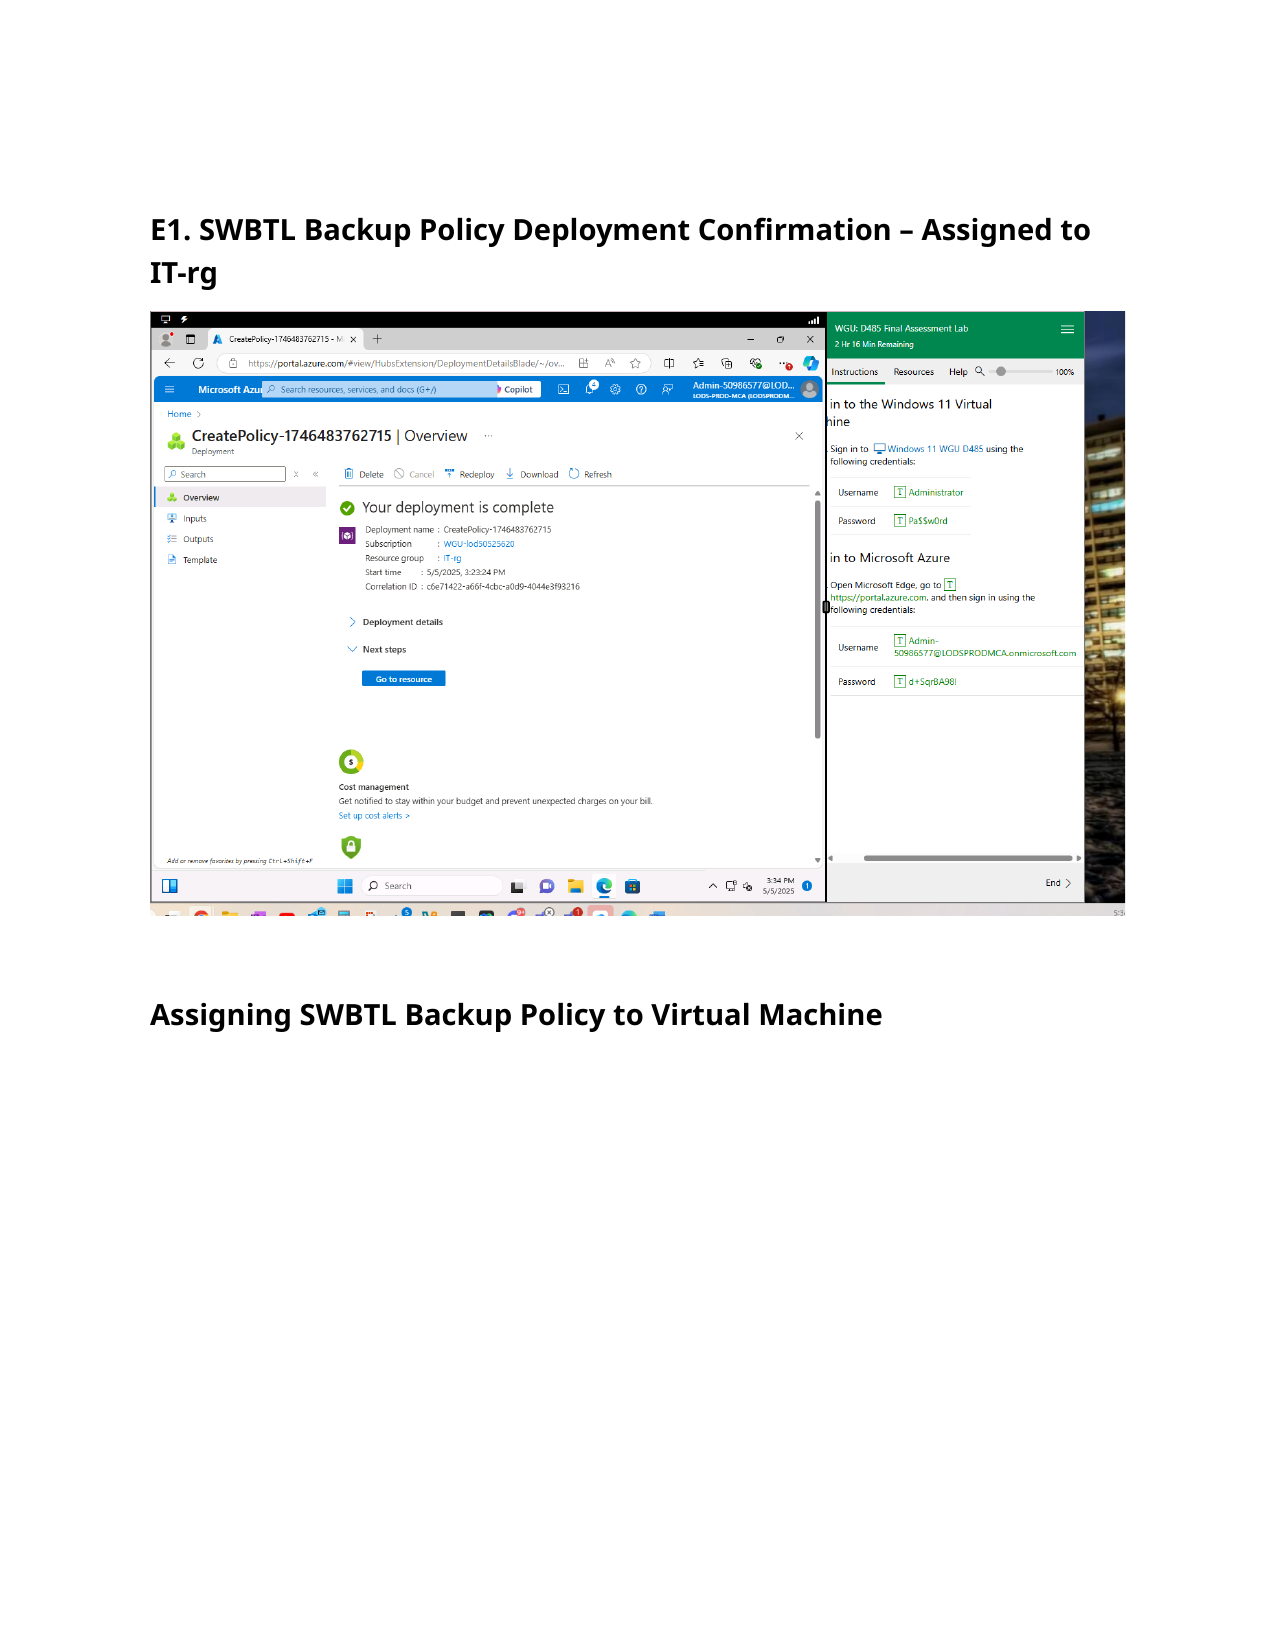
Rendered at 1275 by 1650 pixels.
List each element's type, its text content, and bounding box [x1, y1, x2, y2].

text E1. SWBTL Backup Policy Deployment Confirmation – Assigned to IT-rg [150, 209, 1125, 292]
text Assigning SWBTL Backup Policy to Virtual Machine [150, 994, 1125, 1034]
picture [150, 311, 1125, 916]
